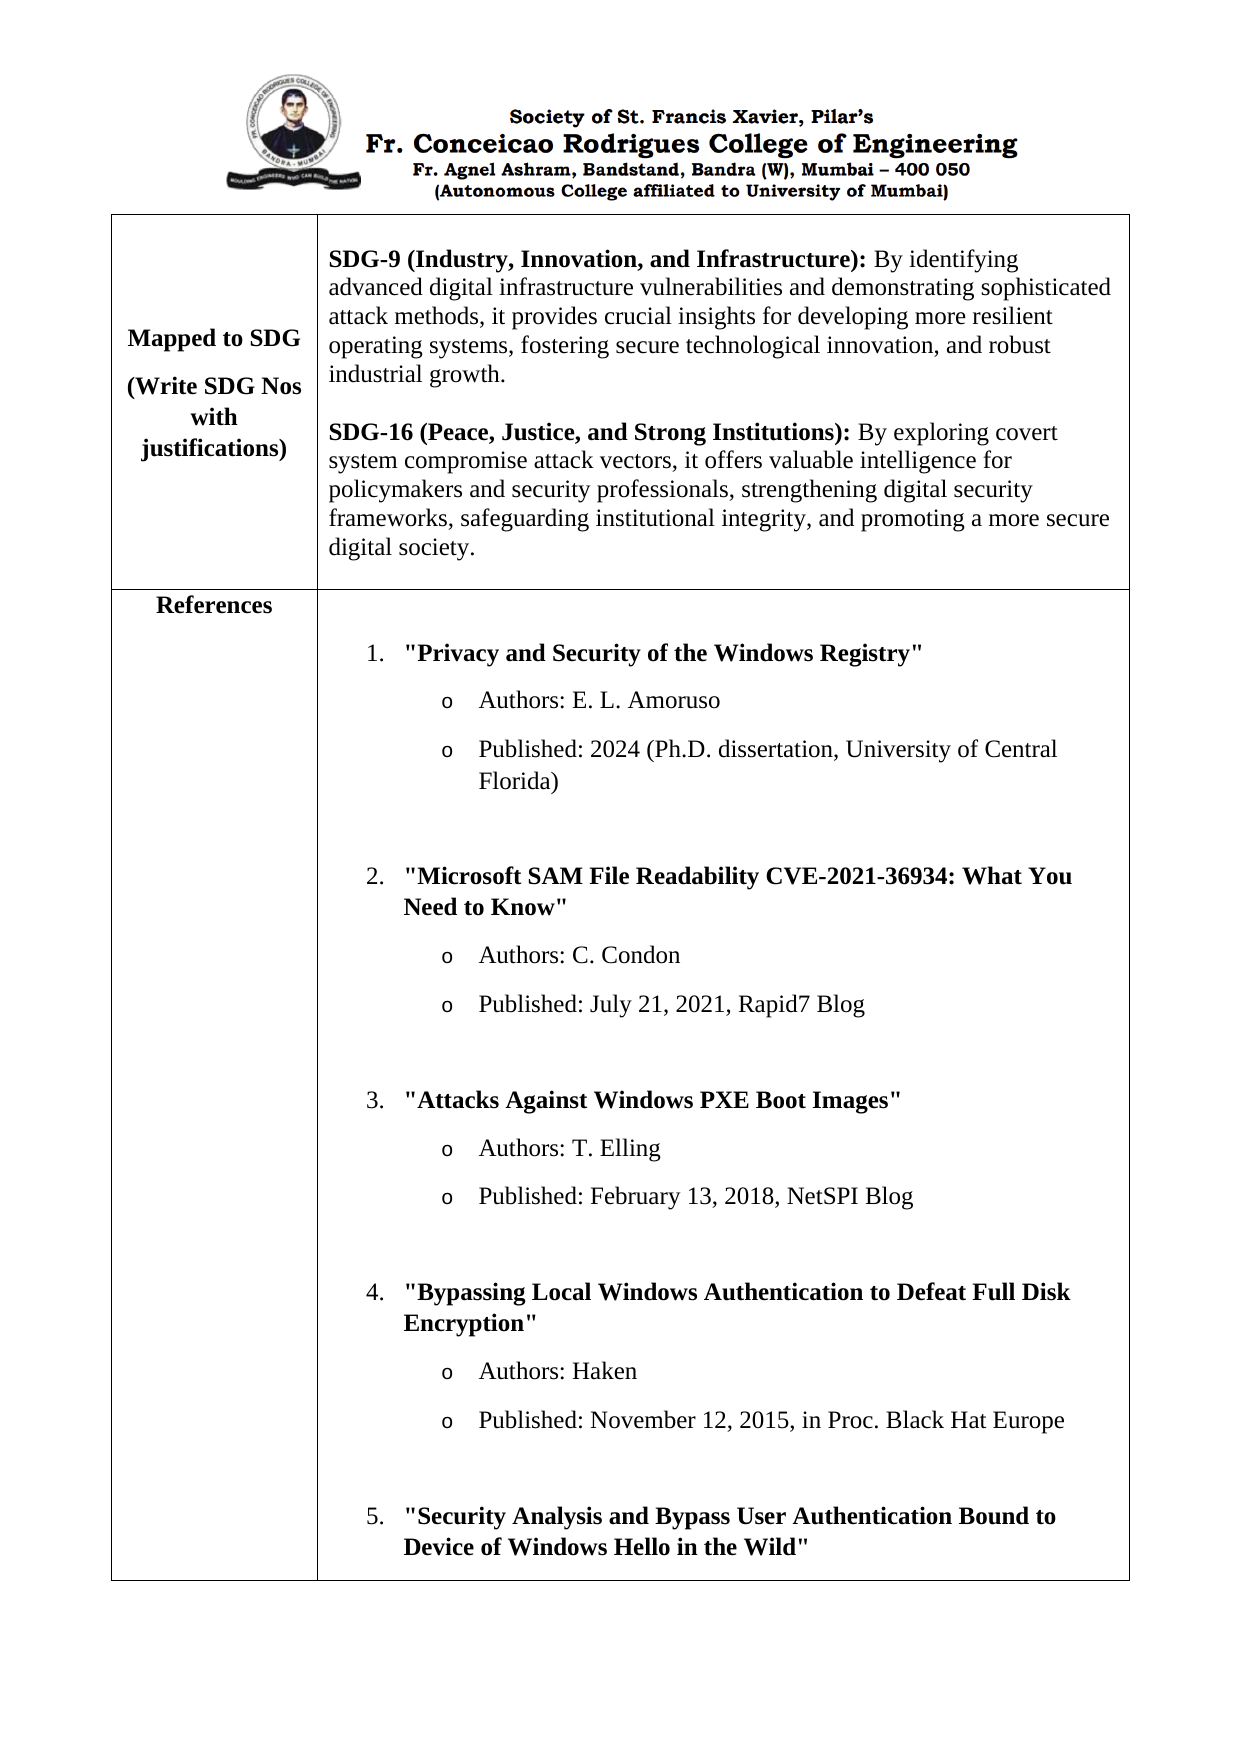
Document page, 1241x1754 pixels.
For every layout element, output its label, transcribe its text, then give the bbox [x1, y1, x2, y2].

picture [221, 73, 1020, 202]
table_cell Mapped to SDG (Write SDG Nos with justifications) [112, 215, 317, 589]
table_cell SDG-9 (Industry, Innovation, and Infrastructure): By identifying advanced digital infrastructure vulnerabilities and demonstrating sophisticated attack methods, it provides crucial insights for developing more resilient operating systems, fostering secure technological innovation, and robust industrial growth. SDG-16 (Peace, Justice, and Strong Institutions): By exploring covert system compromise attack vectors, it offers valuable intelligence for policymakers and security professionals, strengthening digital security frameworks, safeguarding institutional integrity, and promoting a more secure digital society. [318, 215, 1129, 589]
table_cell References [112, 590, 317, 1579]
